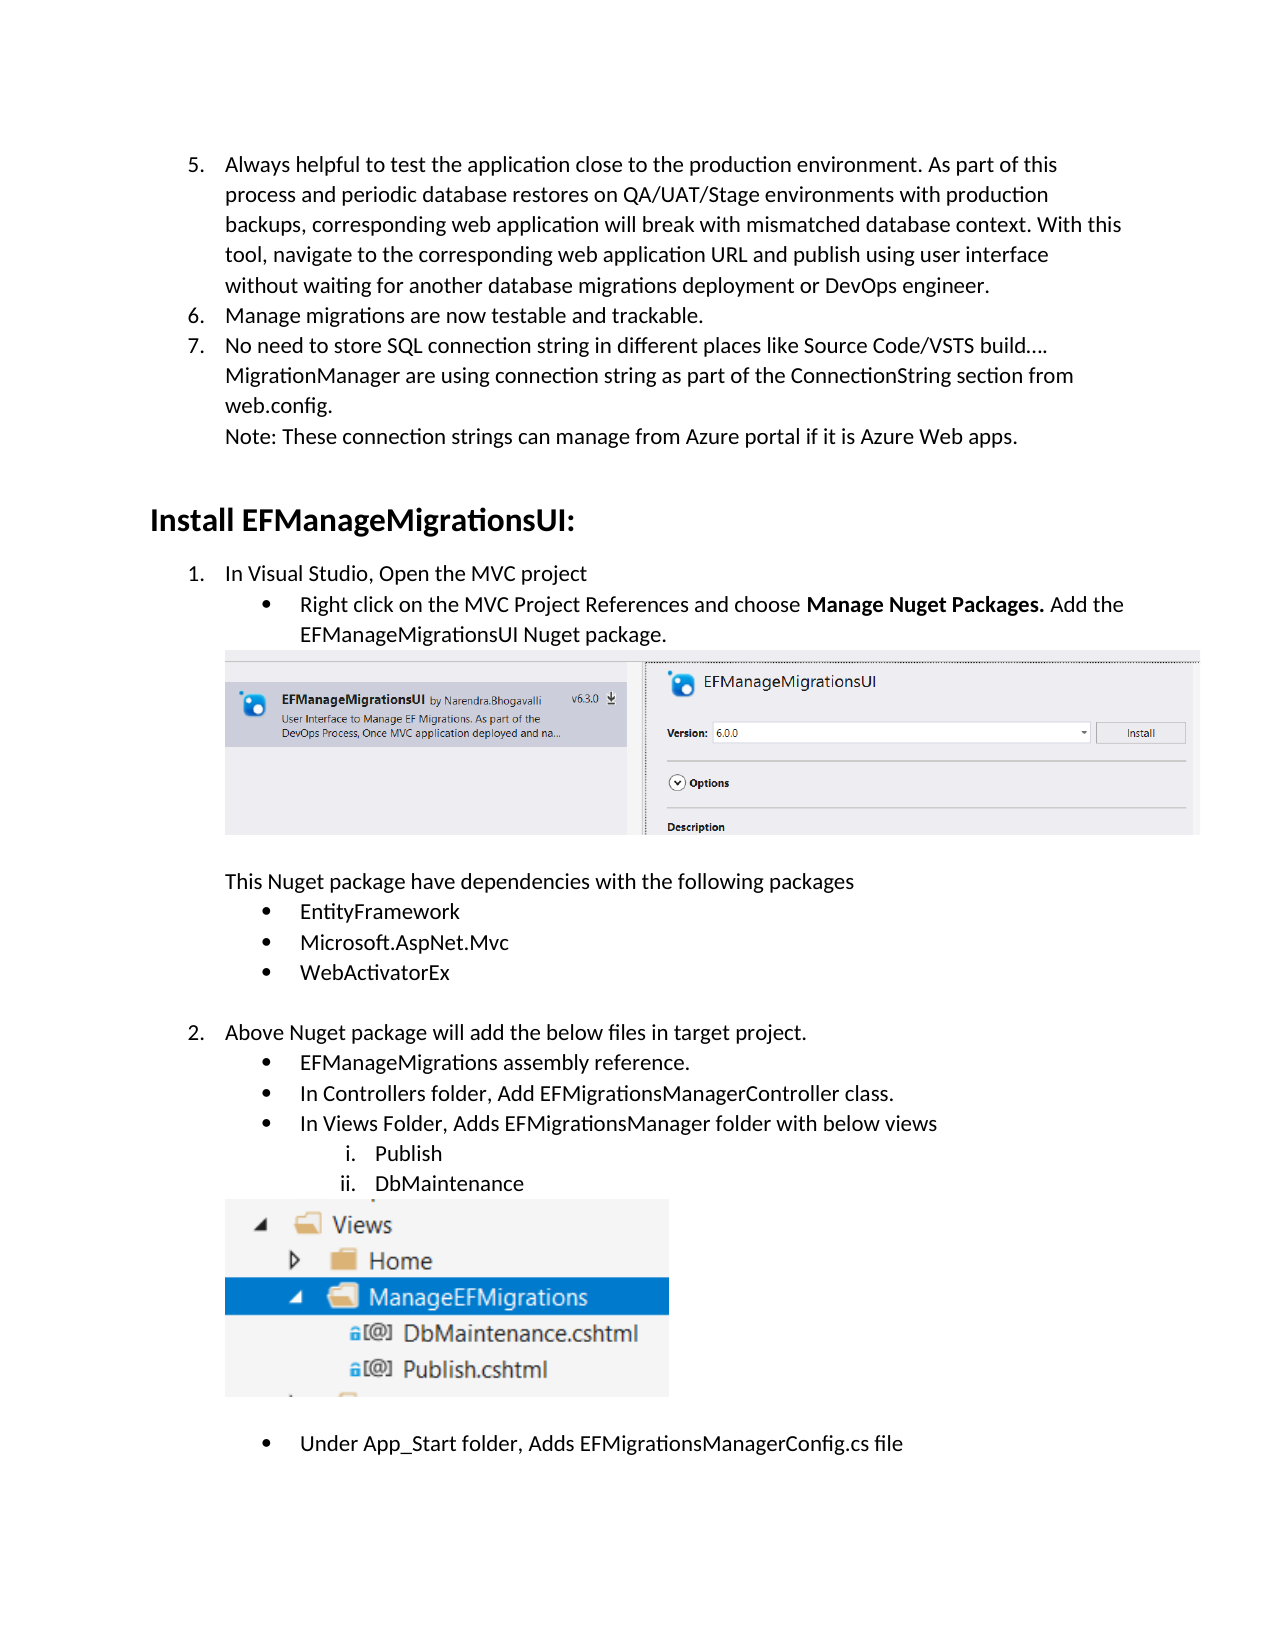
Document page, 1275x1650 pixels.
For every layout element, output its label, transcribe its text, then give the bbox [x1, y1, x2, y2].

text Install EFManageMigrationsUI: [150, 499, 1125, 540]
list Above Nuget package will add the below files in target project. [187, 1018, 1125, 1046]
list Microsoft.AspNet.Mvc [262, 928, 1125, 956]
picture [225, 650, 1200, 835]
list Manage migrations are now testable and trackable. [187, 301, 1125, 329]
list EFManageMigrations assembly reference. [262, 1048, 1125, 1076]
list In Controllers folder, Add EFMigrationsManagerController class. [262, 1079, 1125, 1107]
list Under App_Start folder, Adds EFMigrationsManagerConfig.cs file [262, 1429, 1125, 1457]
list In Views Folder, Adds EFMigrationsManager folder with below views [262, 1109, 1125, 1137]
list Always helpful to test the application close to the production environment. As part of this process and periodic database restores on QA/UAT/Stage environments with production backups, corresponding web application will break with mismatched database context. With this tool, navigate to the corresponding web application URL and publish using user interface without waiting for another database migrations deployment or DevOps engineer. [187, 150, 1125, 299]
list In Visual Studio, Open the MVC project [187, 559, 1125, 588]
list WebActivatorEx [262, 958, 1125, 986]
list This Nuget package have dependencies with the following packages [225, 867, 1125, 895]
picture [225, 1199, 669, 1397]
list Note: These connection strings can manage from Azure portal if it is Azure Web apps. [225, 422, 1125, 450]
list DbMaintenance [356, 1169, 1125, 1197]
list Right click on the MVC Project References and choose Manage Nuget Packages. Add the EFManageMigrationsUI Nuget package. [262, 590, 1125, 648]
list EntityFramework [262, 897, 1125, 925]
list No need to store SQL connection string in different places like Source Code/VSTS build…. MigrationManager are using connection string as part of the ConnectionString section from web.config. [187, 331, 1125, 420]
list Publish [356, 1139, 1125, 1167]
